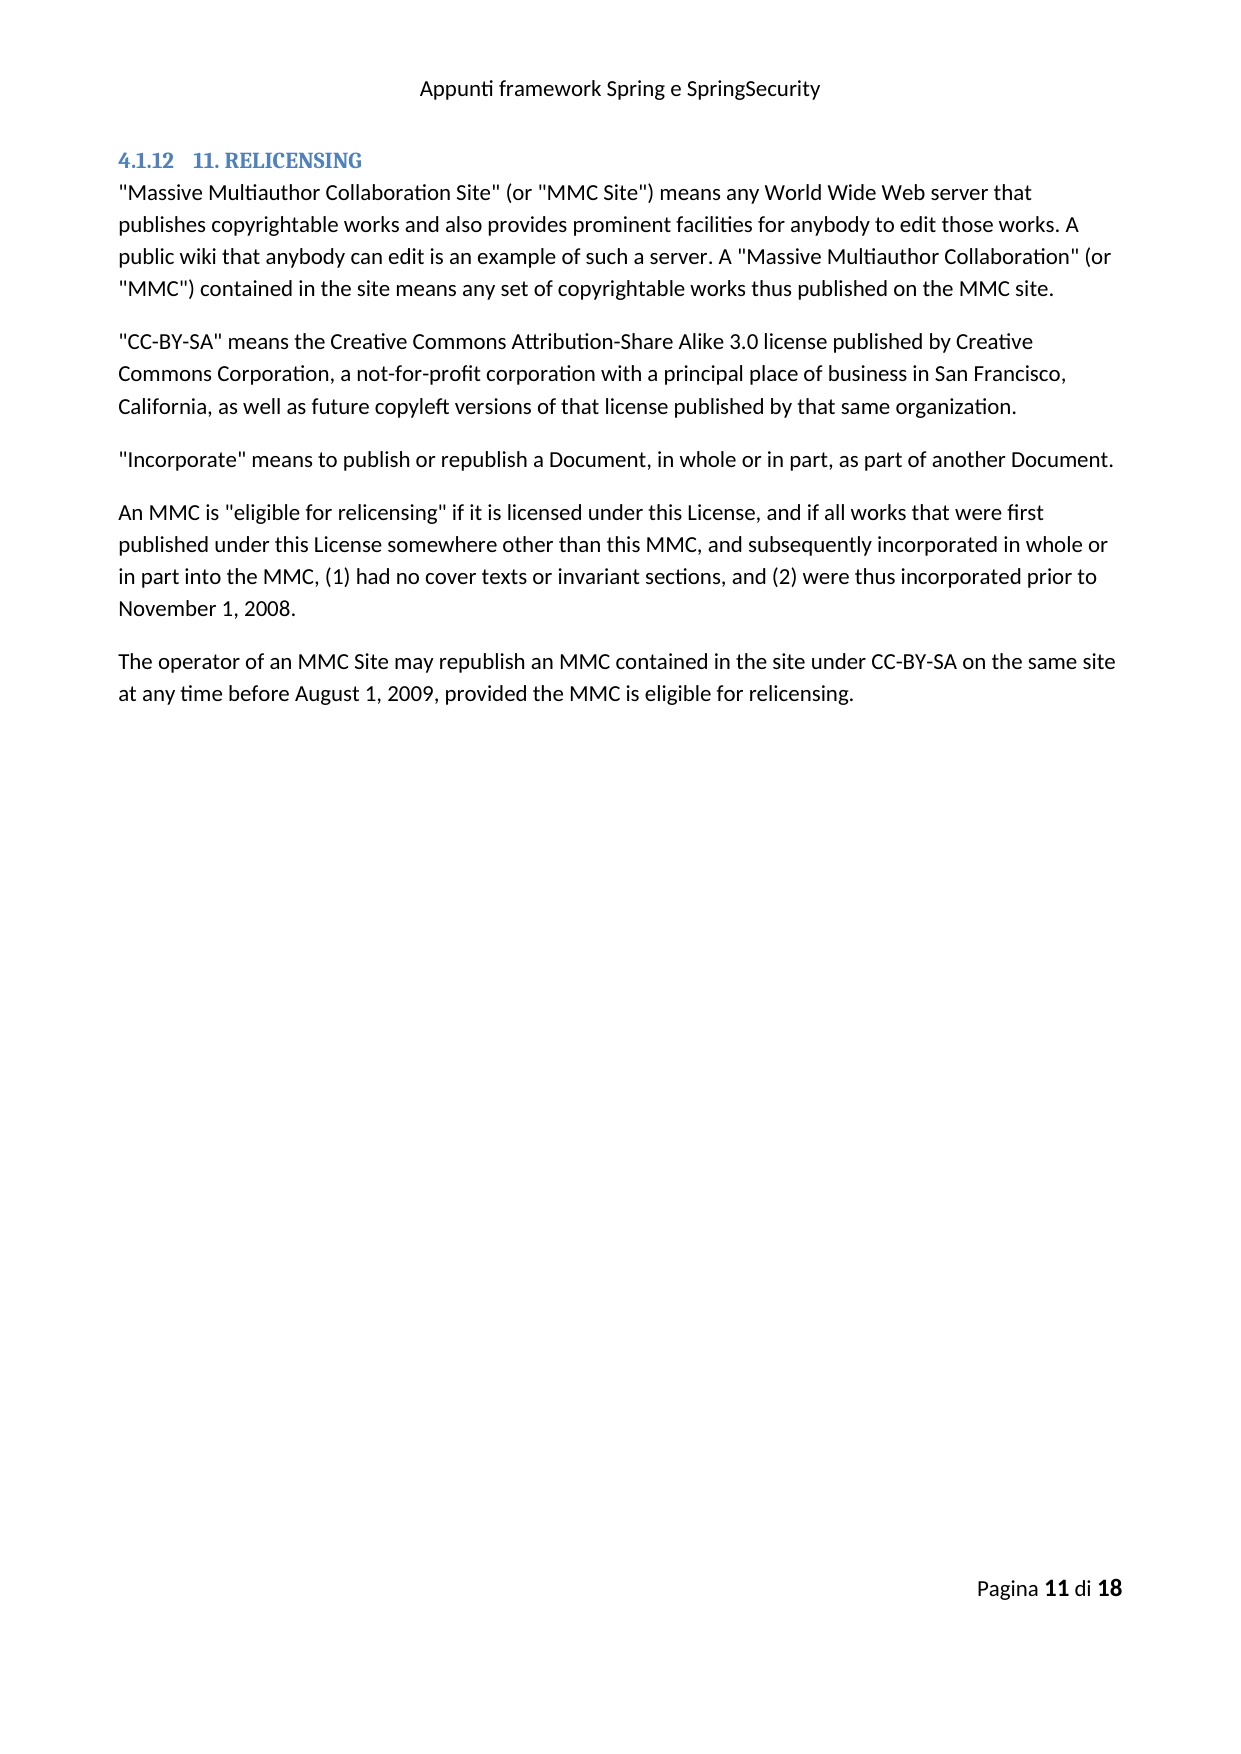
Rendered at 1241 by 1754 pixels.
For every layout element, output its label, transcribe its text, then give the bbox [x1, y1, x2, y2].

text "CC-BY-SA" means the Creative Commons Attribution-Share Alike 3.0 license published by Creative Commons Corporation, a not-for-profit corporation with a principal place of business in San Francisco, California, as well as future copyleft versions of that license published by that same organization. [118, 327, 1122, 420]
text The operator of an MMC Site may republish an MMC contained in the site under CC-BY-SA on the same site at any time before August 1, 2009, provided the MMC is eligible for relicensing. [118, 647, 1122, 708]
text "Incorporate" means to publish or republish a Document, in whole or in part, as part of another Document. [118, 445, 1122, 473]
text "Massive Multiauthor Collaboration Site" (or "MMC Site") means any World Wide Web server that publishes copyrightable works and also provides prominent facilities for anybody to edit those works. A public wiki that anybody can edit is an example of such a server. A "Massive Multiauthor Collaboration" (or "MMC") contained in the site means any set of copyrightable works thus published on the MMC site. [118, 178, 1122, 302]
subtitle 11. RELICENSING [118, 148, 1122, 174]
text An MMC is "eligible for relicensing" if it is licensed under this License, and if all works that were first published under this License somewhere other than this MMC, and subsequently incorporated in whole or in part into the MMC, (1) had no cover texts or invariant sections, and (2) were thus incorporated prior to November 1, 2008. [118, 498, 1122, 622]
